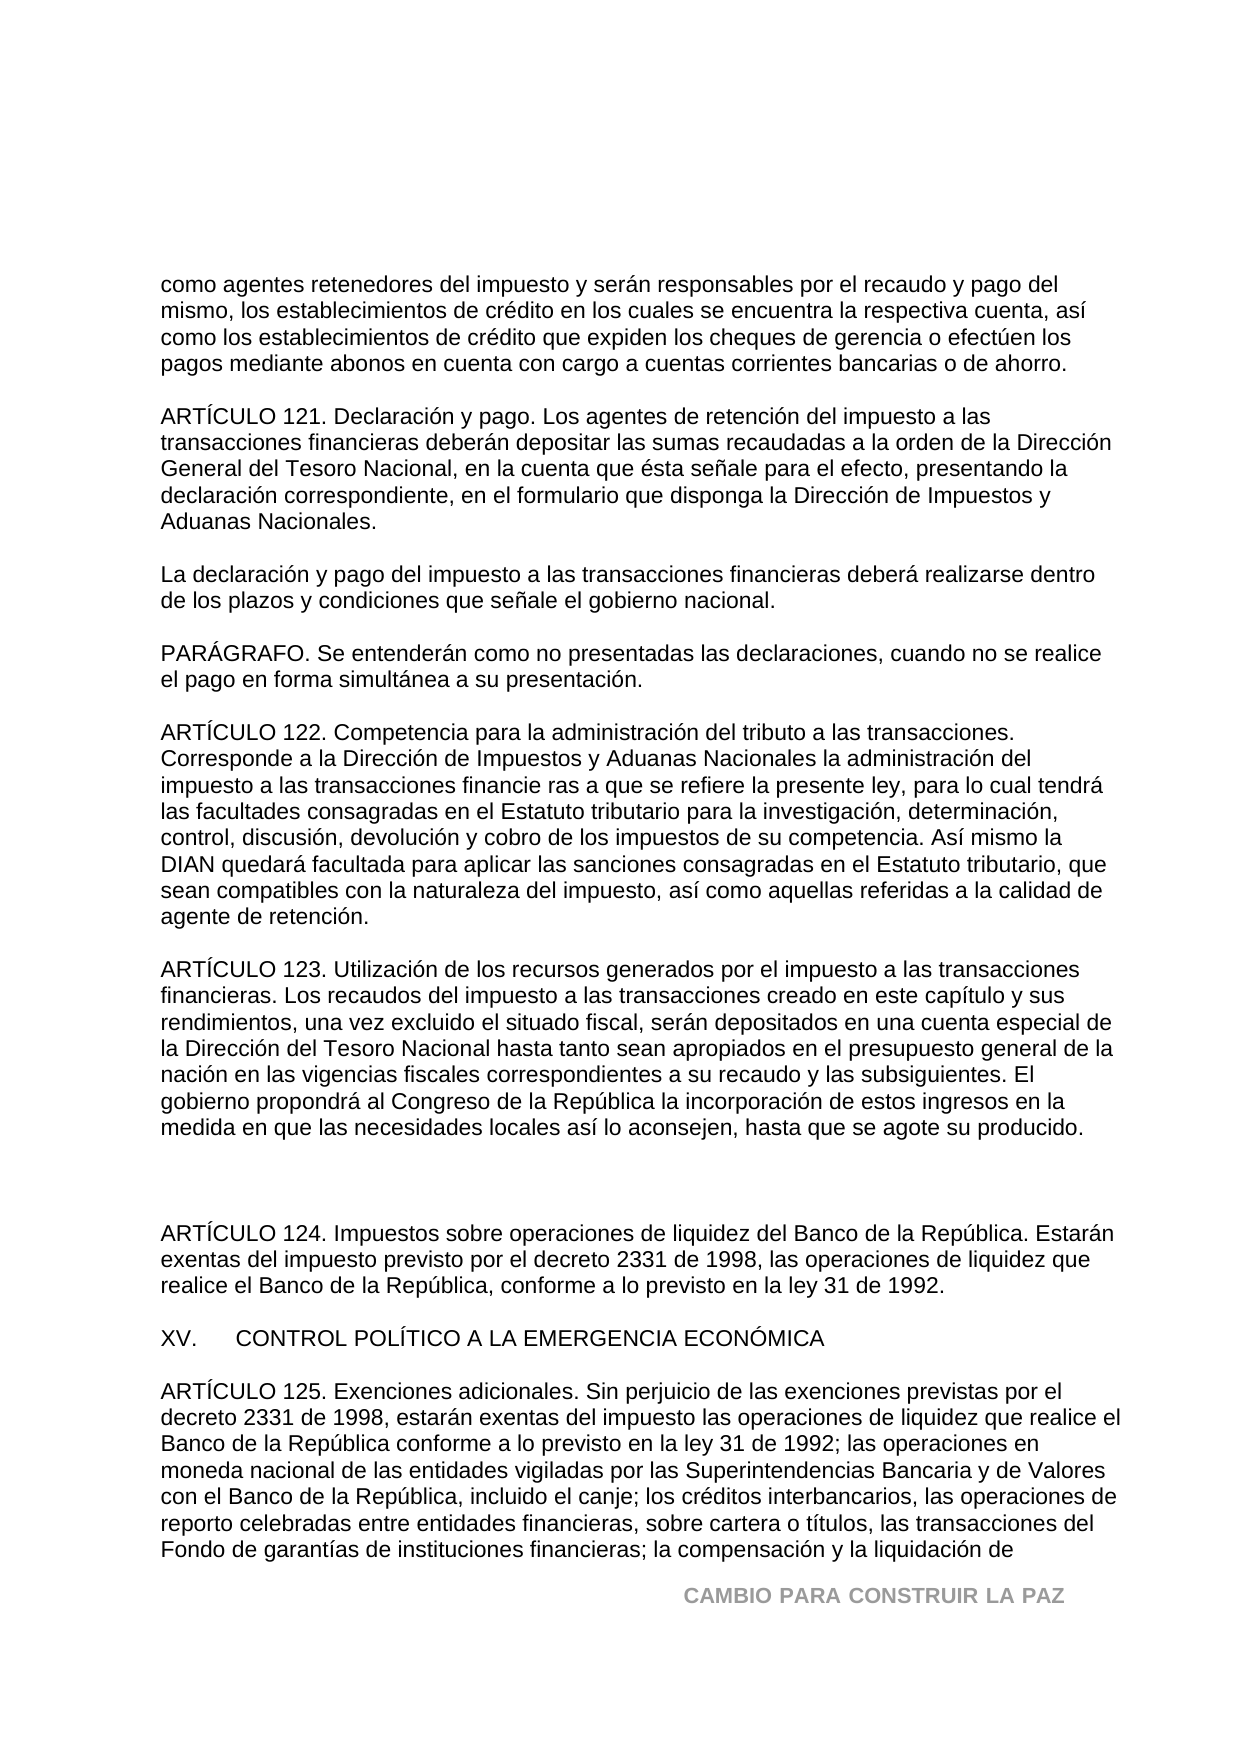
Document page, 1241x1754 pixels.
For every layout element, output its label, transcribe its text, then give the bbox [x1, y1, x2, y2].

text ARTÍCULO 121. Declaración y pago. Los agentes de retención del impuesto a las transacciones financieras deberán depositar las sumas recaudadas a la orden de la Dirección General del Tesoro Nacional, en la cuenta que ésta señale para el efecto, presentando la declaración correspondiente, en el formulario que disponga la Dirección de Impuestos y Aduanas Nacionales. [160, 403, 1121, 534]
text ARTÍCULO 123. Utilización de los recursos generados por el impuesto a las transacciones financieras. Los recaudos del impuesto a las transacciones creado en este capítulo y sus rendimientos, una vez excluido el situado fiscal, serán depositados en una cuenta especial de la Dirección del Tesoro Nacional hasta tanto sean apropiados en el presupuesto general de la nación en las vigencias fiscales correspondientes a su recaudo y las subsiguientes. El gobierno propondrá al Congreso de la República la incorporación de estos ingresos en la medida en que las necesidades locales así lo aconsejen, hasta que se agote su producido. [160, 956, 1121, 1141]
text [160, 1378, 1121, 1562]
text ARTÍCULO 122. Competencia para la administración del tributo a las transacciones. Corresponde a la Dirección de Impuestos y Aduanas Nacionales la administración del impuesto a las transacciones financie ras a que se refiere la presente ley, para lo cual tendrá las facultades consagradas en el Estatuto tributario para la investigación, determinación, control, discusión, devolución y cobro de los impuestos de su competencia. Así mismo la DIAN quedará facultada para aplicar las sanciones consagradas en el Estatuto tributario, que sean compatibles con la naturaleza del impuesto, así como aquellas referidas a la calidad de agente de retención. [160, 719, 1121, 930]
text La declaración y pago del impuesto a las transacciones financieras deberá realizarse dentro de los plazos y condiciones que señale el gobierno nacional. [160, 561, 1121, 613]
text XV. CONTROL POLÍTICO A LA EMERGENCIA ECONÓMICA [160, 1325, 1121, 1351]
text ARTÍCULO 124. Impuestos sobre operaciones de liquidez del Banco de la República. Estarán exentas del impuesto previsto por el decreto 2331 de 1998, las operaciones de liquidez que realice el Banco de la República, conforme a lo previsto en la ley 31 de 1992. [160, 1219, 1121, 1299]
text PARÁGRAFO. Se entenderán como no presentadas las declaraciones, cuando no se realice el pago en forma simultánea a su presentación. [160, 640, 1121, 692]
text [160, 271, 1121, 376]
